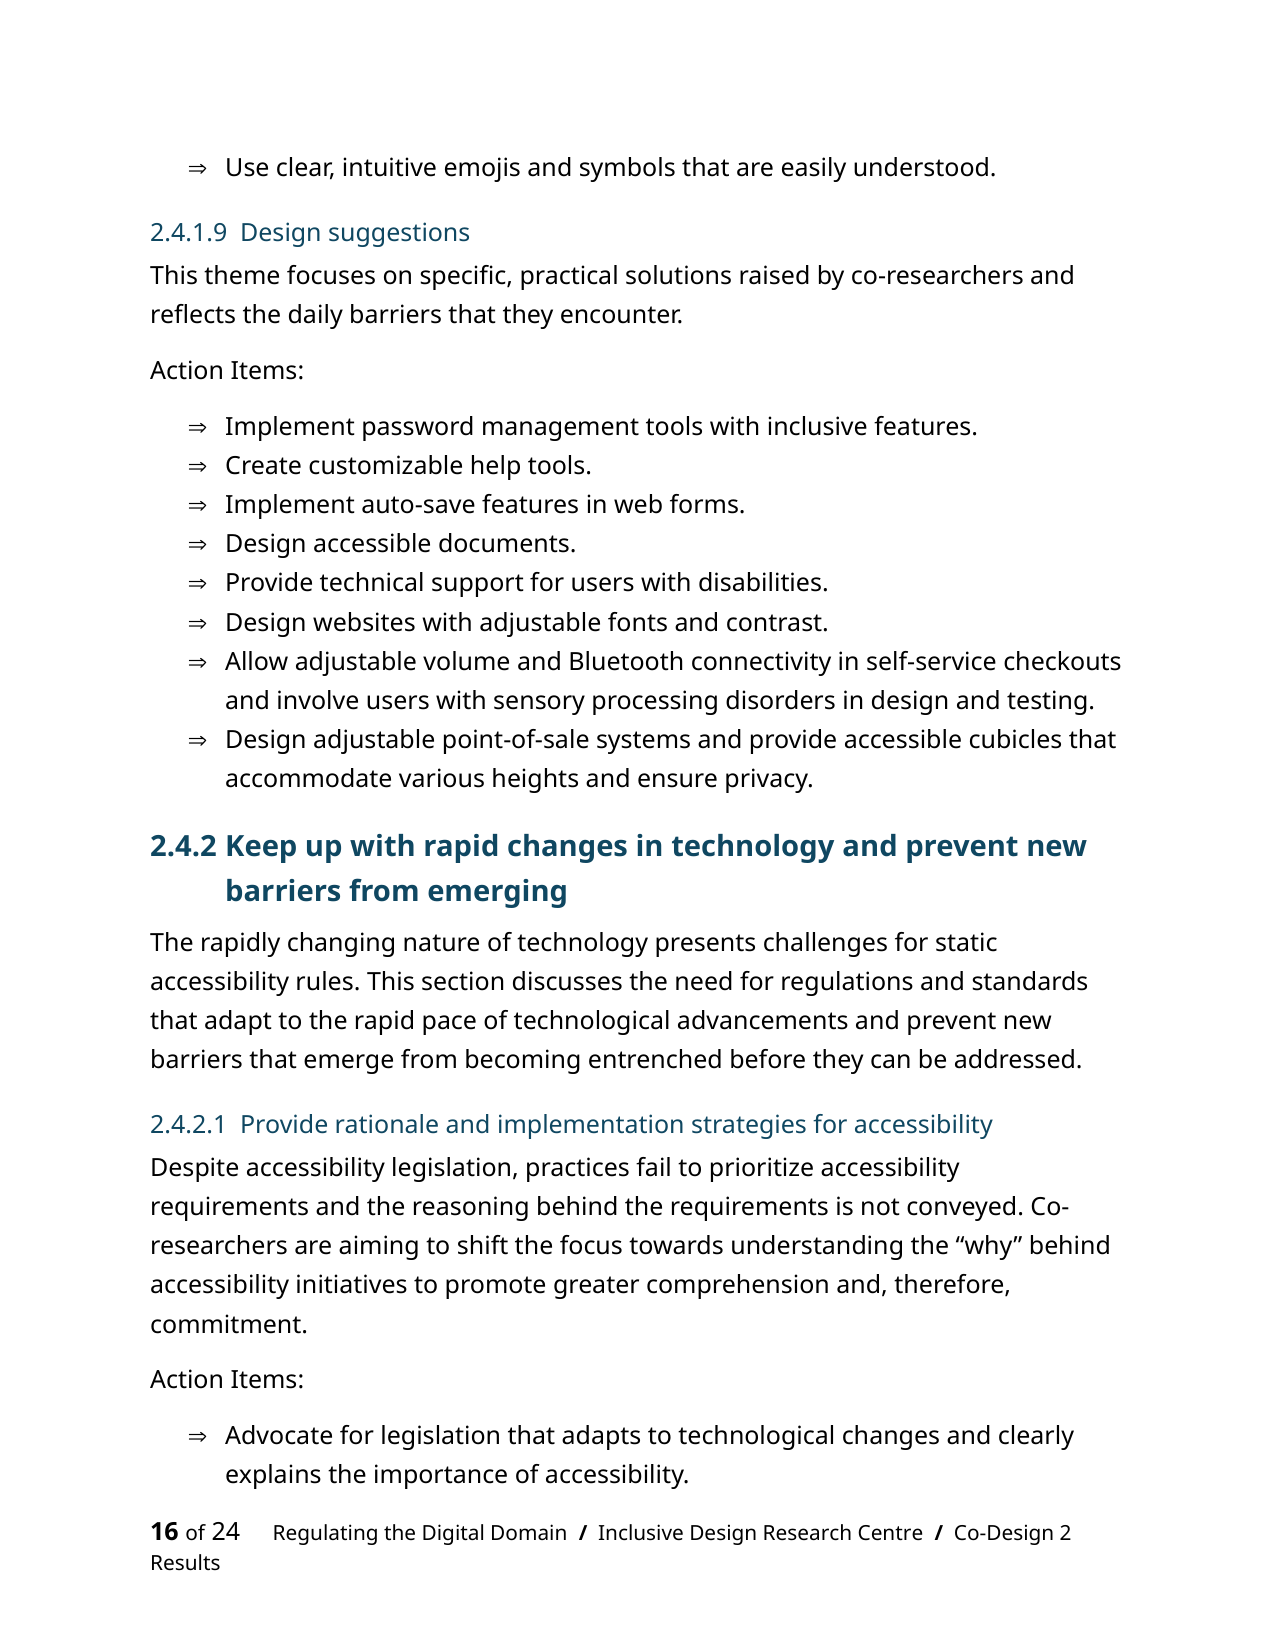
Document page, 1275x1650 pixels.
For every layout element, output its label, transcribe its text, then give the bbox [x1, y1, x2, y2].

list Advocate for legislation that adapts to technological changes and clearly explains the importance of accessibility. [187, 1418, 1125, 1491]
list Design adjustable point-of-sale systems and provide accessible cubicles that accommodate various heights and ensure privacy. [187, 722, 1125, 795]
list Design websites with adjustable fonts and contrast. [187, 604, 1125, 638]
list Allow adjustable volume and Bluetooth connectivity in self-service checkouts and involve users with sensory processing disorders in design and testing. [187, 643, 1125, 717]
list Use clear, intuitive emojis and symbols that are easily understood. [187, 150, 1125, 184]
list Implement auto-save features in web forms. [187, 487, 1125, 521]
list Provide technical support for users with disabilities. [187, 565, 1125, 599]
text The rapidly changing nature of technology presents challenges for static accessibility rules. This section discusses the need for regulations and standards that adapt to the rapid pace of technological advancements and prevent new barriers that emerge from becoming entrenched before they can be addressed. [150, 924, 1125, 1076]
list Implement password management tools with inclusive features. [187, 408, 1125, 442]
list Design accessible documents. [187, 526, 1125, 560]
list Create customizable help tools. [187, 447, 1125, 482]
text This theme focuses on specific, practical solutions raised by co-researchers and reflects the daily barriers that they encounter. [150, 257, 1125, 331]
text Action Items: [150, 352, 1125, 387]
subtitle Keep up with rapid changes in technology and prevent new barriers from emerging [150, 825, 1125, 910]
subtitle Design suggestions [150, 214, 1125, 248]
text Action Items: [150, 1362, 1125, 1396]
subtitle Provide rationale and implementation strategies for accessibility [150, 1106, 1125, 1140]
text Despite accessibility legislation, practices fail to prioritize accessibility requirements and the reasoning behind the requirements is not conveyed. Co-researchers are aiming to shift the focus towards understanding the “why” behind accessibility initiatives to promote greater comprehension and, therefore, commitment. [150, 1149, 1125, 1340]
